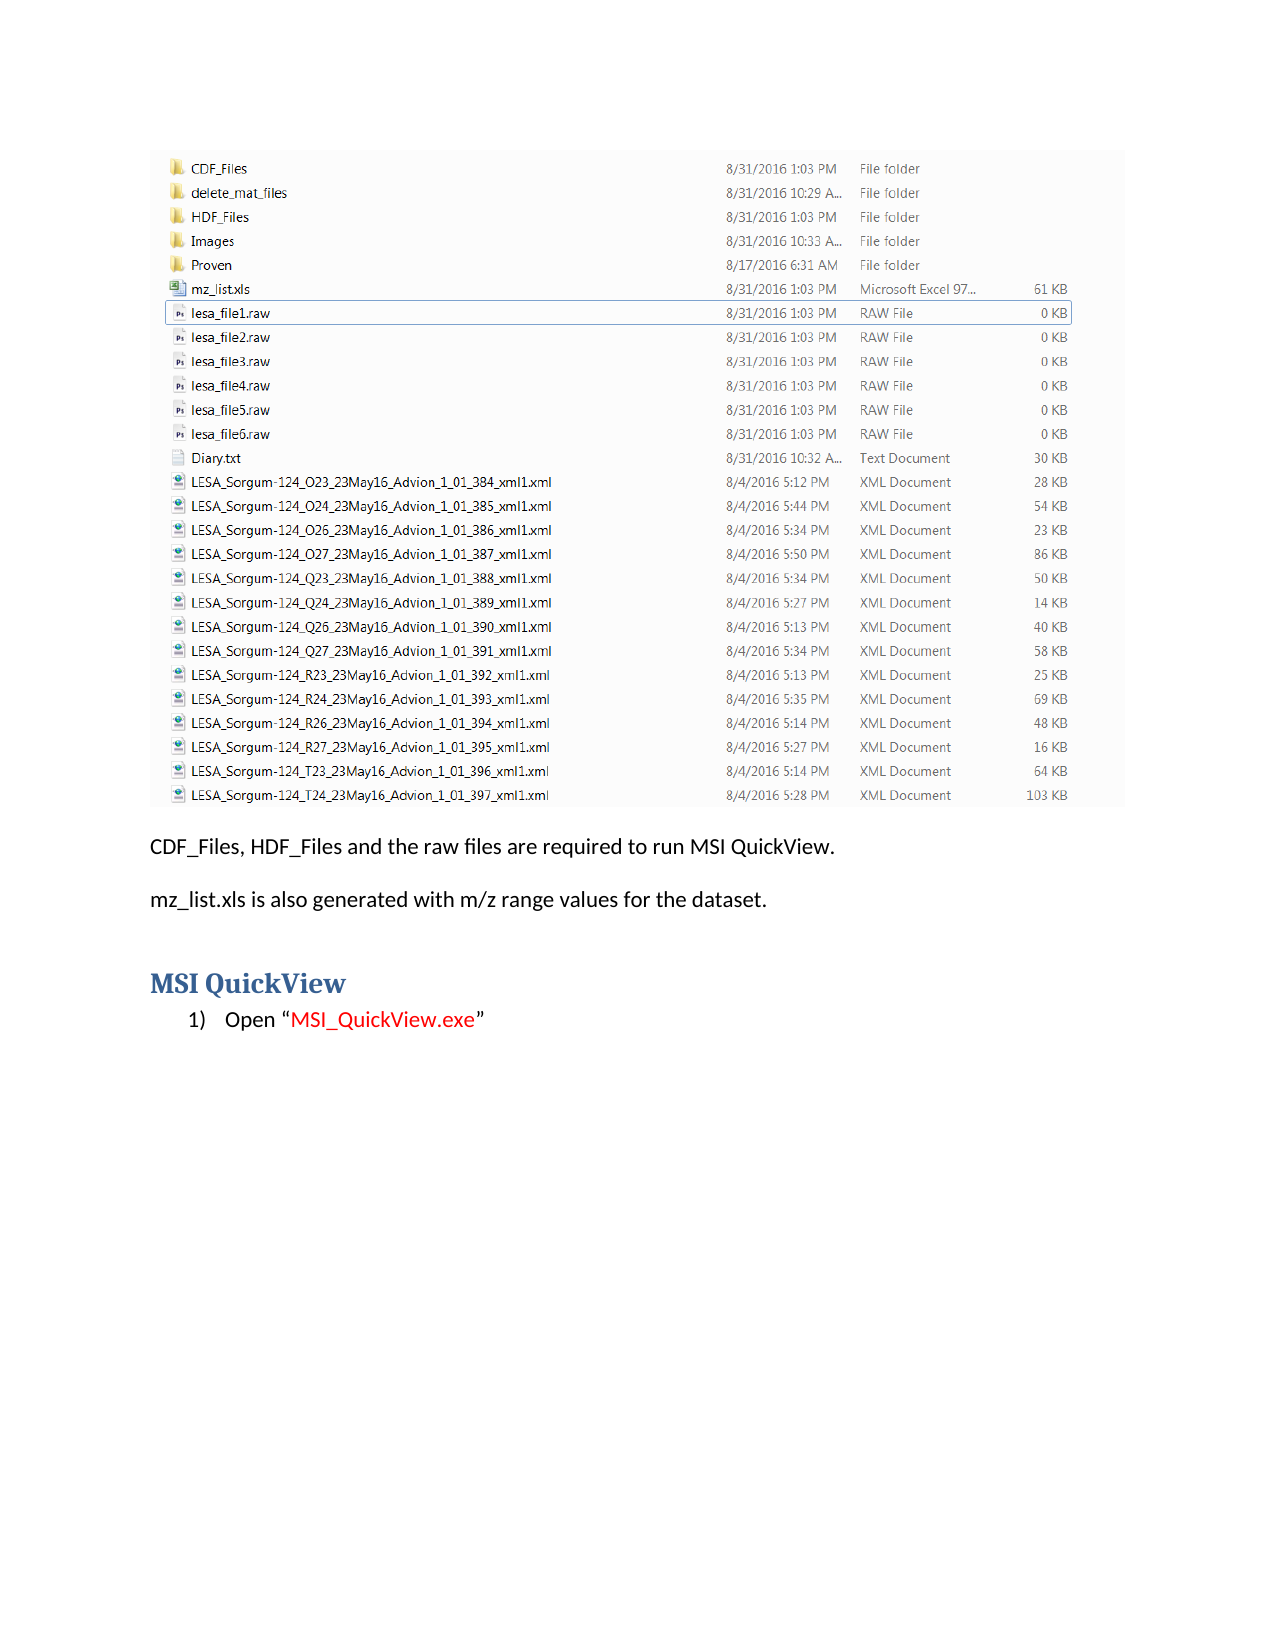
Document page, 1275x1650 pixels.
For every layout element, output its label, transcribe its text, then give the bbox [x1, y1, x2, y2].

list Open “MSI_QuickView.exe” [187, 1006, 1125, 1034]
picture [150, 150, 1125, 807]
text mz_list.xls is also generated with m/z range values for the dataset. [150, 885, 1125, 913]
text CDF_Files, HDF_Files and the raw files are required to run MSI QuickView. [150, 832, 1125, 860]
subtitle MSI QuickView [150, 967, 1125, 1001]
